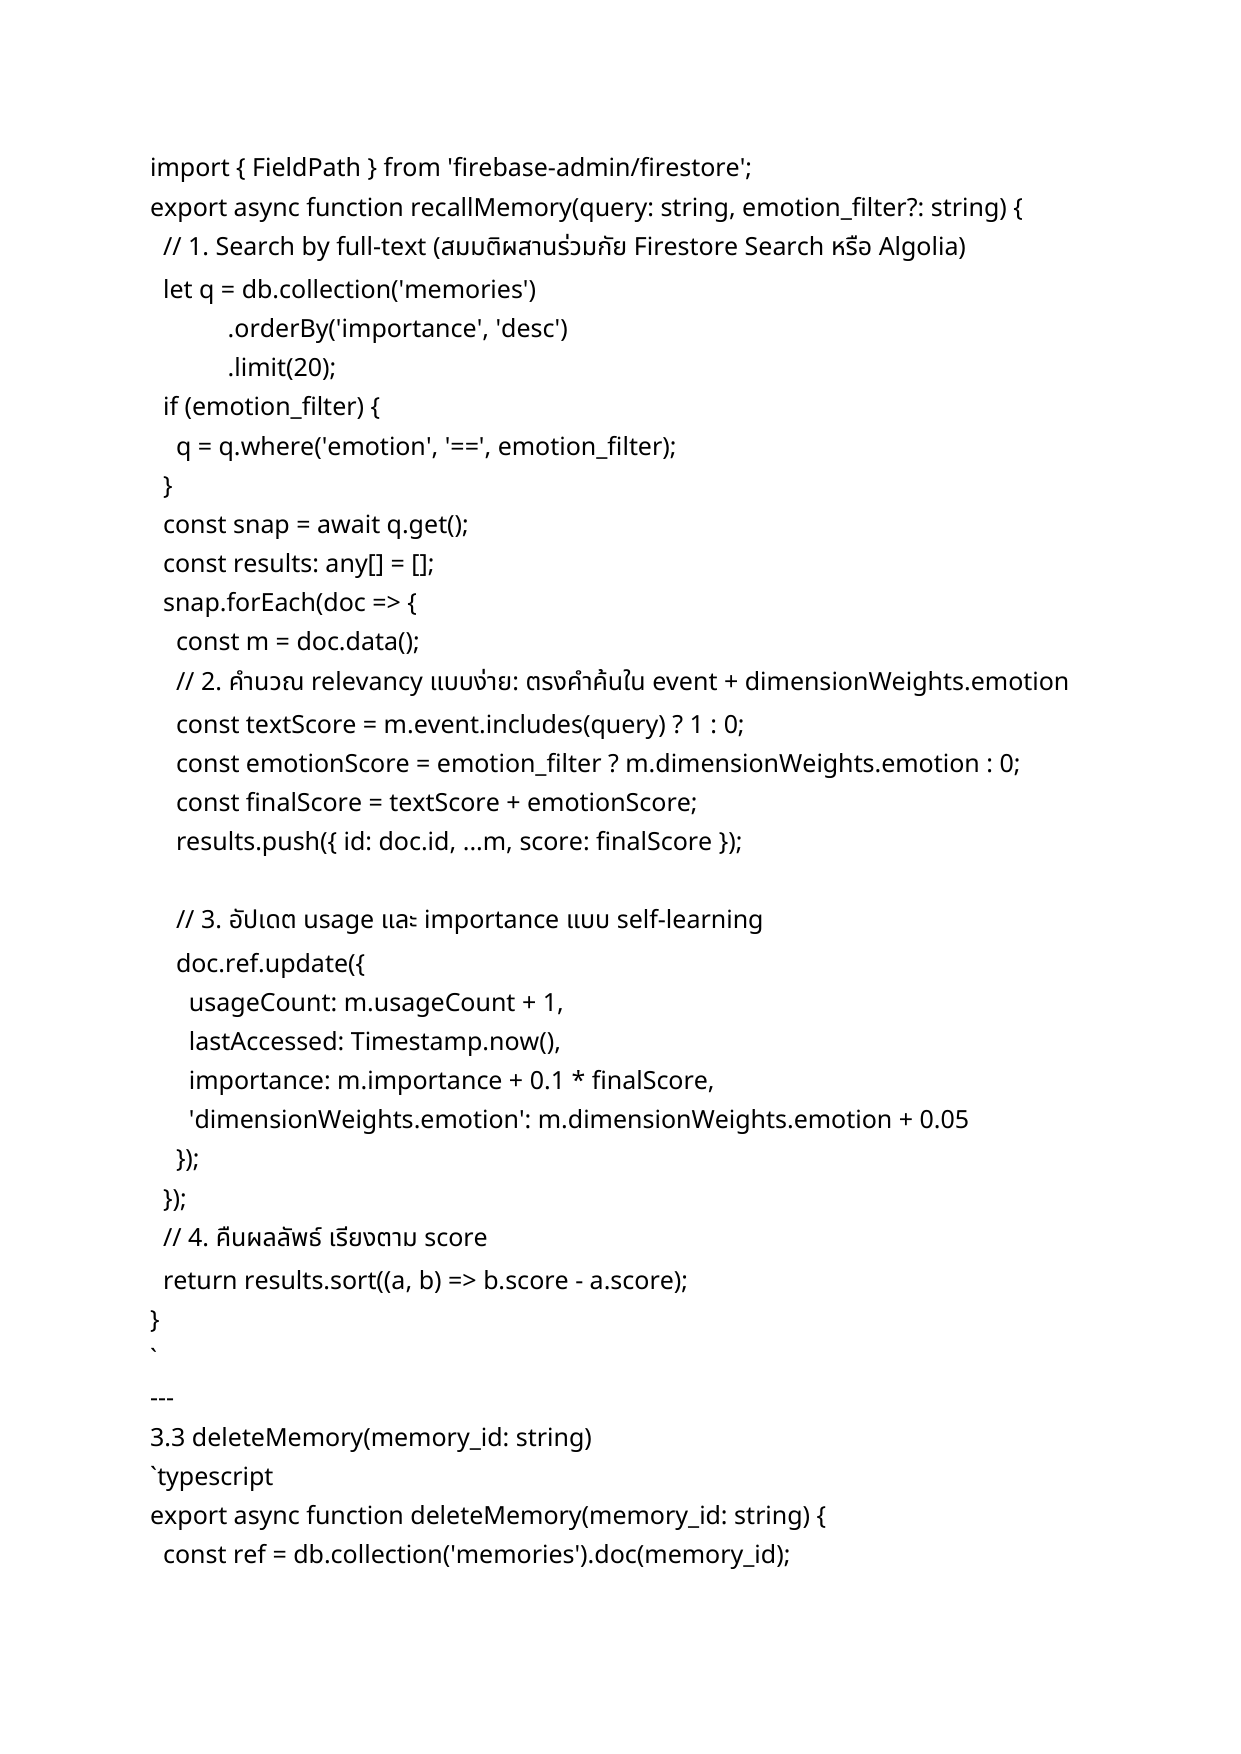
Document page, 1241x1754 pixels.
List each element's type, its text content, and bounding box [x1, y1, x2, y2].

text const results: any[] = []; [150, 546, 1090, 580]
text // 4. คืนผลลัพธ์ เรียงตาม score [150, 1219, 1090, 1257]
text // 3. อัปเดต usage และ importance แบบ self-learning [150, 902, 1090, 940]
text `typescript [150, 1458, 1090, 1492]
text // 1. Search by full-text (สมมติผสานร่วมกัย Firestore Search หรือ Algolia) [150, 228, 1090, 266]
text results.push({ id: doc.id, ...m, score: finalScore }); [150, 824, 1090, 858]
text .limit(20); [150, 350, 1090, 384]
text q = q.where('emotion', '==', emotion_filter); [150, 428, 1090, 462]
text const ref = db.collection('memories').doc(memory_id); [150, 1537, 1090, 1571]
text ` [150, 1341, 1090, 1375]
text const emotionScore = emotion_filter ? m.dimensionWeights.emotion : 0; [150, 745, 1090, 779]
text import { FieldPath } from 'firebase-admin/firestore'; [150, 150, 1090, 184]
text importance: m.importance + 0.1 * finalScore, [150, 1063, 1090, 1097]
text return results.sort((a, b) => b.score - a.score); [150, 1262, 1090, 1297]
text } [150, 1302, 1090, 1336]
text export async function recallMemory(query: string, emotion_filter?: string) { [150, 189, 1090, 223]
text usageCount: m.usageCount + 1, [150, 984, 1090, 1018]
text let q = db.collection('memories') [150, 271, 1090, 306]
text }); [150, 1180, 1090, 1214]
text lastAccessed: Timestamp.now(), [150, 1023, 1090, 1058]
text .orderBy('importance', 'desc') [150, 311, 1090, 345]
text const finalScore = textScore + emotionScore; [150, 784, 1090, 819]
text 3.3 deleteMemory(memory_id: string) [150, 1419, 1090, 1453]
text export async function deleteMemory(memory_id: string) { [150, 1497, 1090, 1532]
text const snap = await q.get(); [150, 506, 1090, 541]
text // 2. คำนวณ relevancy แบบง่าย: ตรงคำค้นใน event + dimensionWeights.emotion [150, 663, 1090, 701]
text 'dimensionWeights.emotion': m.dimensionWeights.emotion + 0.05 [150, 1102, 1090, 1136]
text snap.forEach(doc => { [150, 585, 1090, 619]
text const textScore = m.event.includes(query) ? 1 : 0; [150, 706, 1090, 740]
text const m = doc.data(); [150, 624, 1090, 658]
text }); [150, 1141, 1090, 1175]
text doc.ref.update({ [150, 945, 1090, 979]
text --- [150, 1380, 1090, 1414]
text if (emotion_filter) { [150, 389, 1090, 423]
text } [150, 467, 1090, 501]
